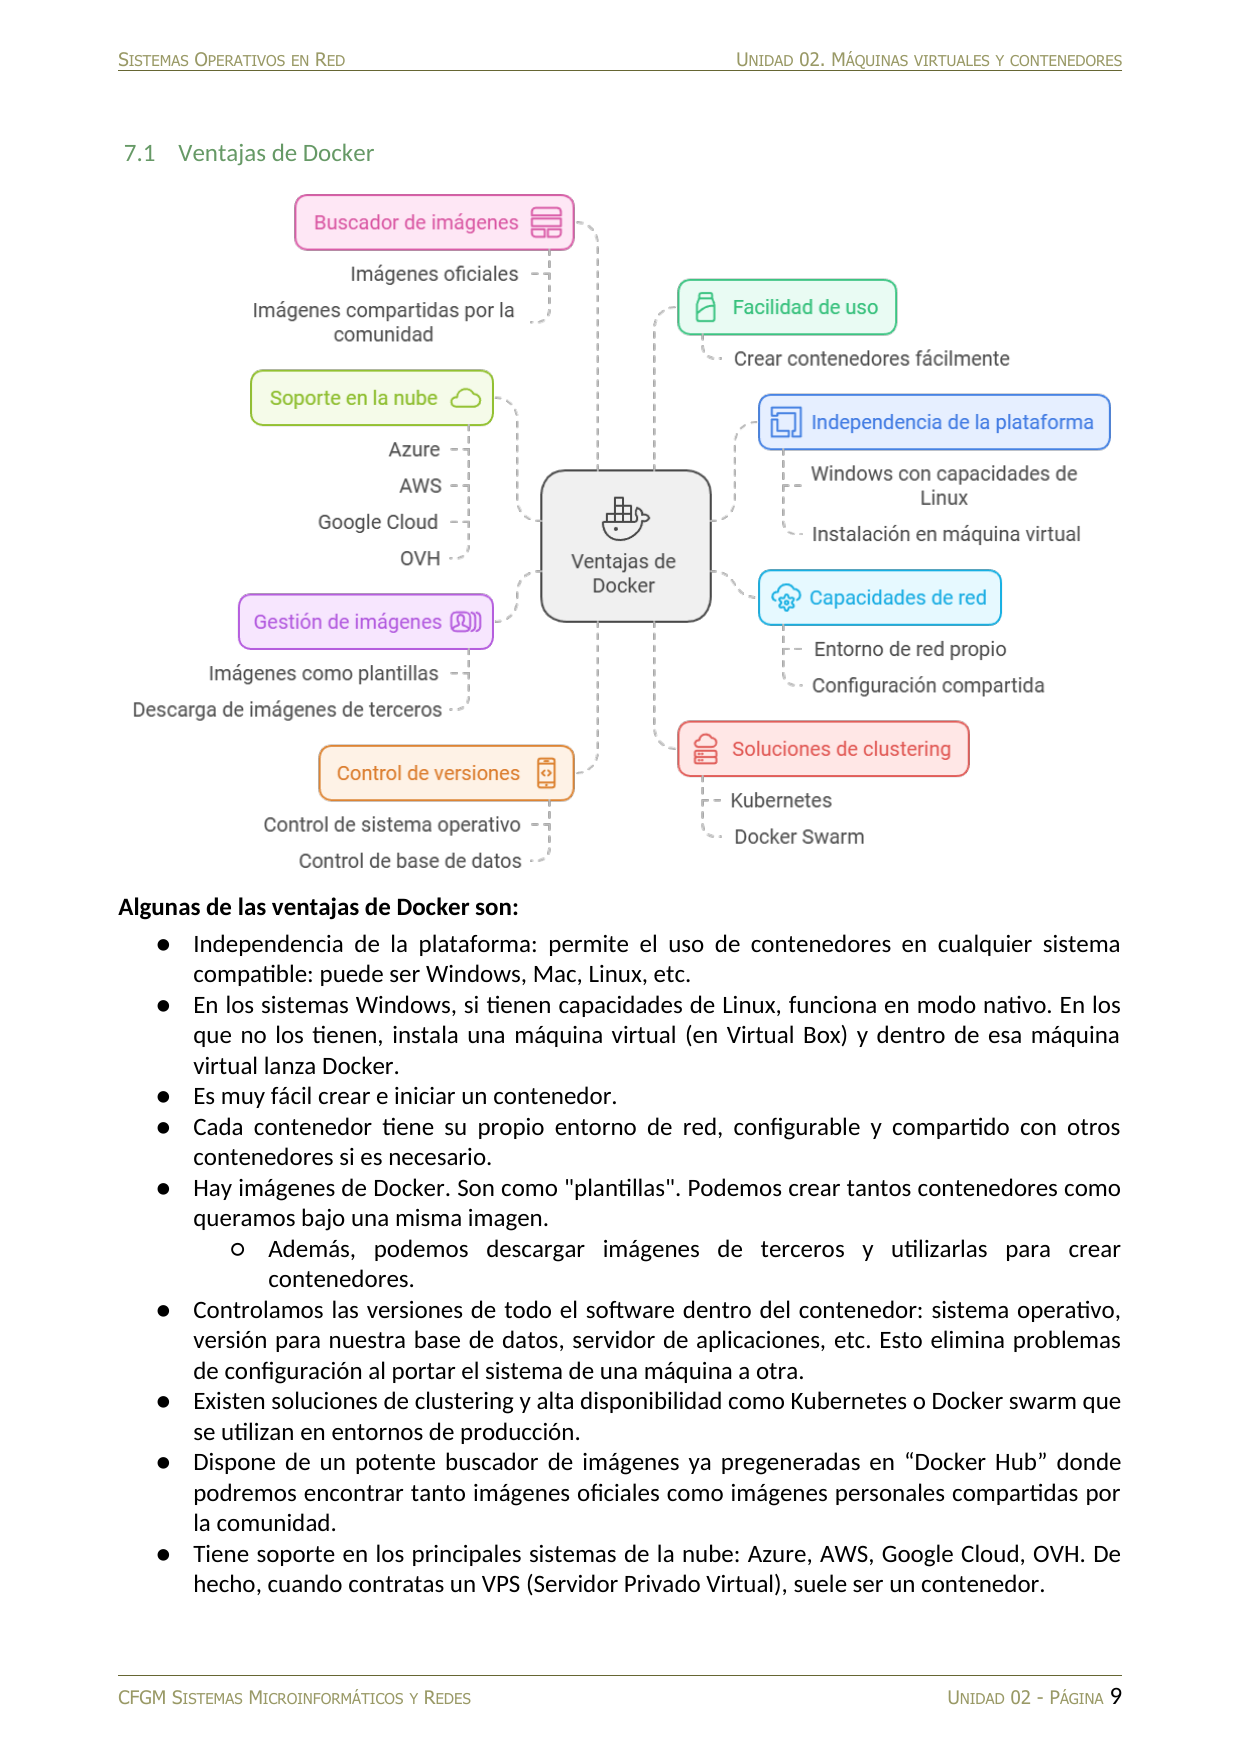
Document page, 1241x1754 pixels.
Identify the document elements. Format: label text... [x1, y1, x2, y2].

list Además, podemos descargar imágenes de terceros y utilizarlas para crear contenedores. [231, 1233, 1122, 1294]
list Controlamos las versiones de todo el software dentro del contenedor: sistema operativo, versión para nuestra base de datos, servidor de aplicaciones, etc. Esto elimina problemas de configuración al portar el sistema de una máquina a otra. [156, 1294, 1122, 1386]
list En los sistemas Windows, si tienen capacidades de Linux, funciona en modo nativo. En los que no los tienen, instala una máquina virtual (en Virtual Box) y dentro de esa máquina virtual lanza Docker. [156, 989, 1122, 1080]
list Hay imágenes de Docker. Son como "plantillas". Podemos crear tantos contenedores como queramos bajo una misma imagen. [156, 1172, 1122, 1233]
list Tiene soporte en los principales sistemas de la nube: Azure, AWS, Google Cloud, OVH. De hecho, cuando contratas un VPS (Servidor Privado Virtual), suele ser un contenedor. [156, 1538, 1122, 1599]
picture [118, 182, 1123, 885]
list Cada contenedor tiene su propio entorno de red, configurable y compartido con otros contenedores si es necesario. [156, 1111, 1122, 1172]
text Algunas de las ventajas de Docker son: [118, 891, 1122, 921]
subtitle Ventajas de Docker [118, 137, 1122, 167]
list Independencia de la plataforma: permite el uso de contenedores en cualquier sistema compatible: puede ser Windows, Mac, Linux, etc. [156, 928, 1122, 989]
list Existen soluciones de clustering y alta disponibilidad como Kubernetes o Docker swarm que se utilizan en entornos de producción. [156, 1386, 1122, 1447]
list Es muy fácil crear e iniciar un contenedor. [156, 1080, 1122, 1111]
list Dispone de un potente buscador de imágenes ya pregeneradas en “Docker Hub” donde podremos encontrar tanto imágenes oficiales como imágenes personales compartidas por la comunidad. [156, 1447, 1122, 1538]
